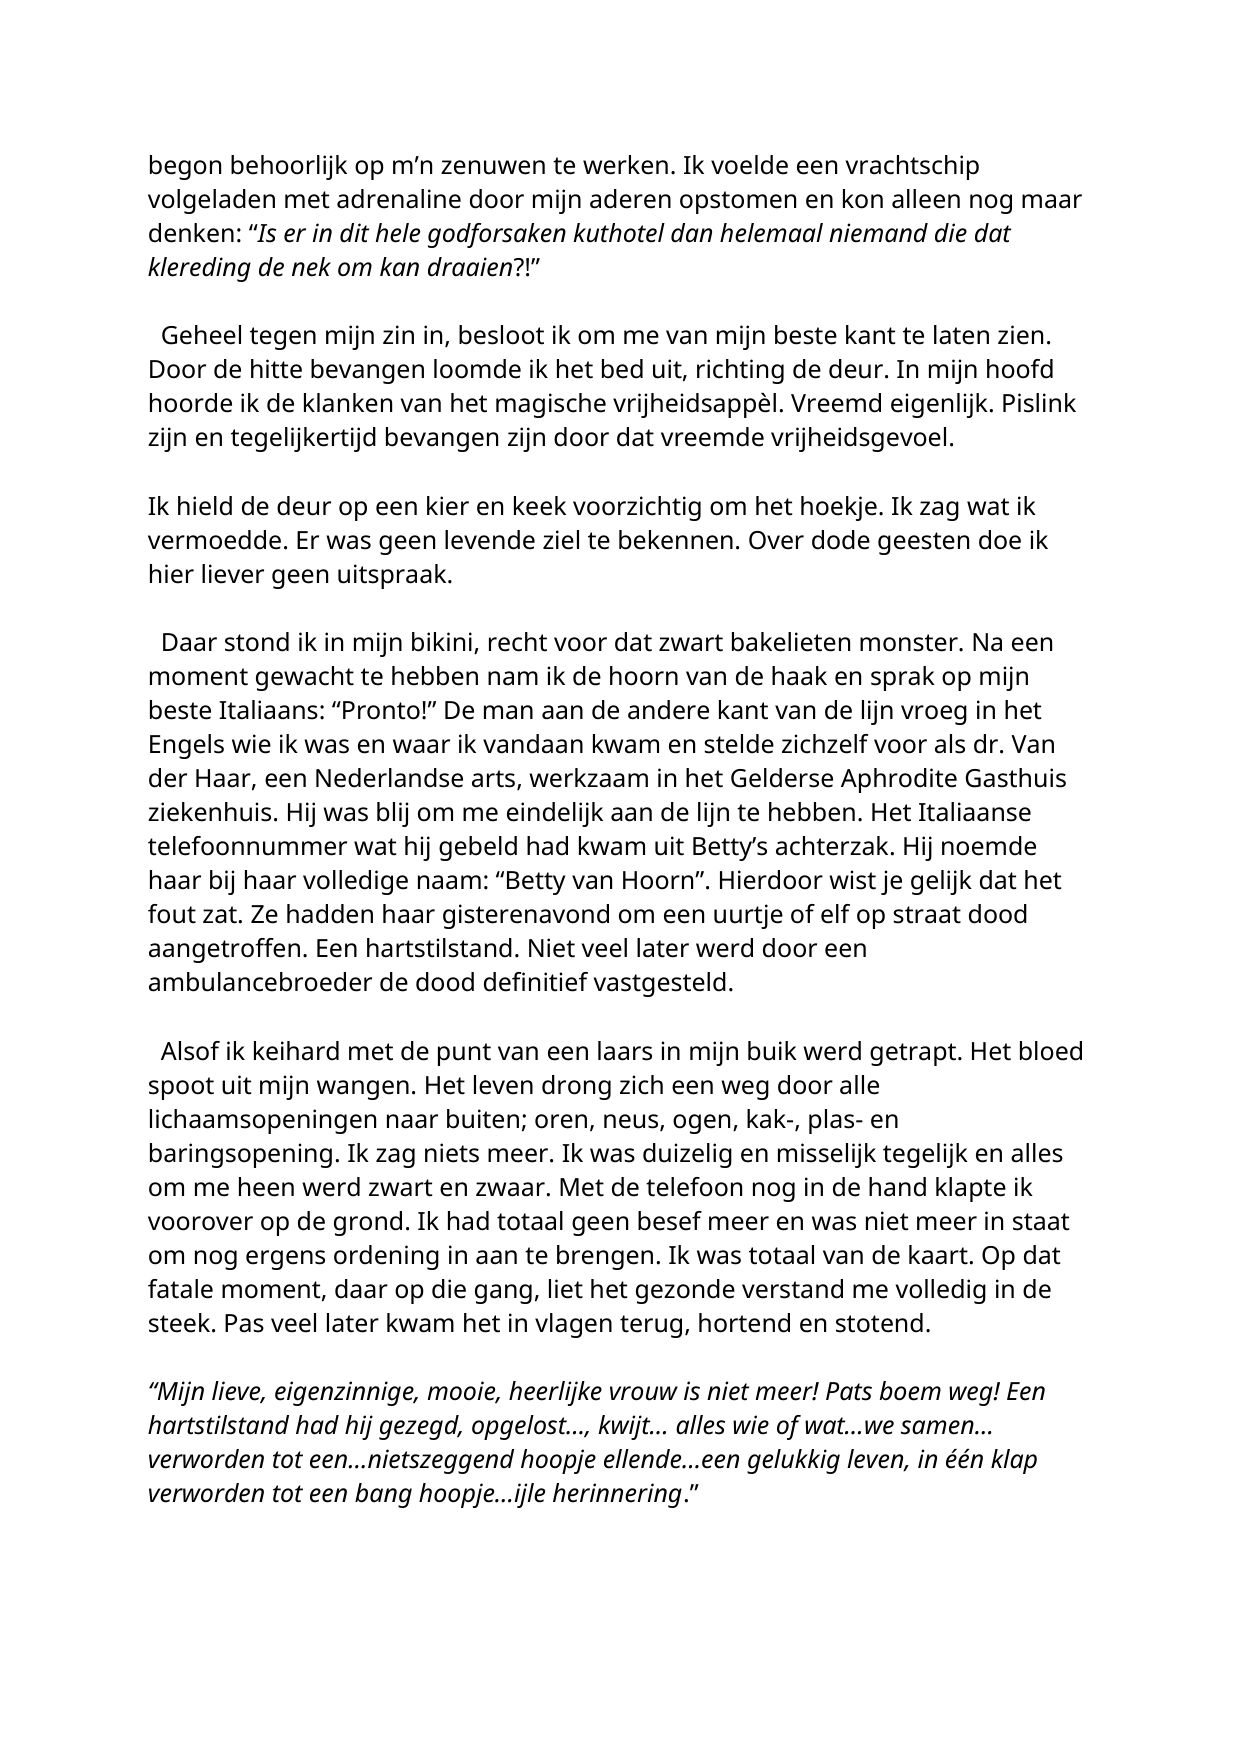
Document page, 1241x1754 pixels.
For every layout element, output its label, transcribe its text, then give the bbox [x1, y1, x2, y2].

text Daar stond ik in mijn bikini, recht voor dat zwart bakelieten monster. Na een moment gewacht te hebben nam ik de hoorn van de haak en sprak op mijn beste Italiaans: “Pronto!” De man aan de andere kant van de lijn vroeg in het Engels wie ik was en waar ik vandaan kwam en stelde zichzelf voor als dr. Van der Haar, een Nederlandse arts, werkzaam in het Gelderse Aphrodite Gasthuis ziekenhuis. Hij was blij om me eindelijk aan de lijn te hebben. Het Italiaanse telefoonnummer wat hij gebeld had kwam uit Betty’s achterzak. Hij noemde haar bij haar volledige naam: “Betty van Hoorn”. Hierdoor wist je gelijk dat het fout zat. Ze hadden haar gisterenavond om een uurtje of elf op straat dood aangetroffen. Een hartstilstand. Niet veel later werd door een ambulancebroeder de dood definitief vastgesteld. [148, 624, 1093, 999]
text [148, 148, 1093, 284]
text Geheel tegen mijn zin in, besloot ik om me van mijn beste kant te laten zien. Door de hitte bevangen loomde ik het bed uit, richting de deur. In mijn hoofd hoorde ik de klanken van het magische vrijheidsappèl. Vreemd eigenlijk. Pislink zijn en tegelijkertijd bevangen zijn door dat vreemde vrijheidsgevoel. [148, 318, 1093, 454]
text Alsof ik keihard met de punt van een laars in mijn buik werd getrapt. Het bloed spoot uit mijn wangen. Het leven drong zich een weg door alle lichaamsopeningen naar buiten; oren, neus, ogen, kak-, plas- en baringsopening. Ik zag niets meer. Ik was duizelig en misselijk tegelijk en alles om me heen werd zwart en zwaar. Met de telefoon nog in de hand klapte ik voorover op de grond. Ik had totaal geen besef meer en was niet meer in staat om nog ergens ordening in aan te brengen. Ik was totaal van de kaart. Op dat fatale moment, daar op die gang, liet het gezonde verstand me volledig in de steek. Pas veel later kwam het in vlagen terug, hortend en stotend. [148, 1033, 1093, 1340]
text “Mijn lieve, eigenzinnige, mooie, heerlijke vrouw is niet meer! Pats boem weg! Een hartstilstand had hij gezegd, opgelost…, kwijt… alles wie of wat…we samen…verworden tot een…nietszeggend hoopje ellende…een gelukkig leven, in één klap verworden tot een bang hoopje…ijle herinnering.” [148, 1374, 1093, 1510]
text Ik hield de deur op een kier en keek voorzichtig om het hoekje. Ik zag wat ik vermoedde. Er was geen levende ziel te bekennen. Over dode geesten doe ik hier liever geen uitspraak. [148, 488, 1093, 590]
